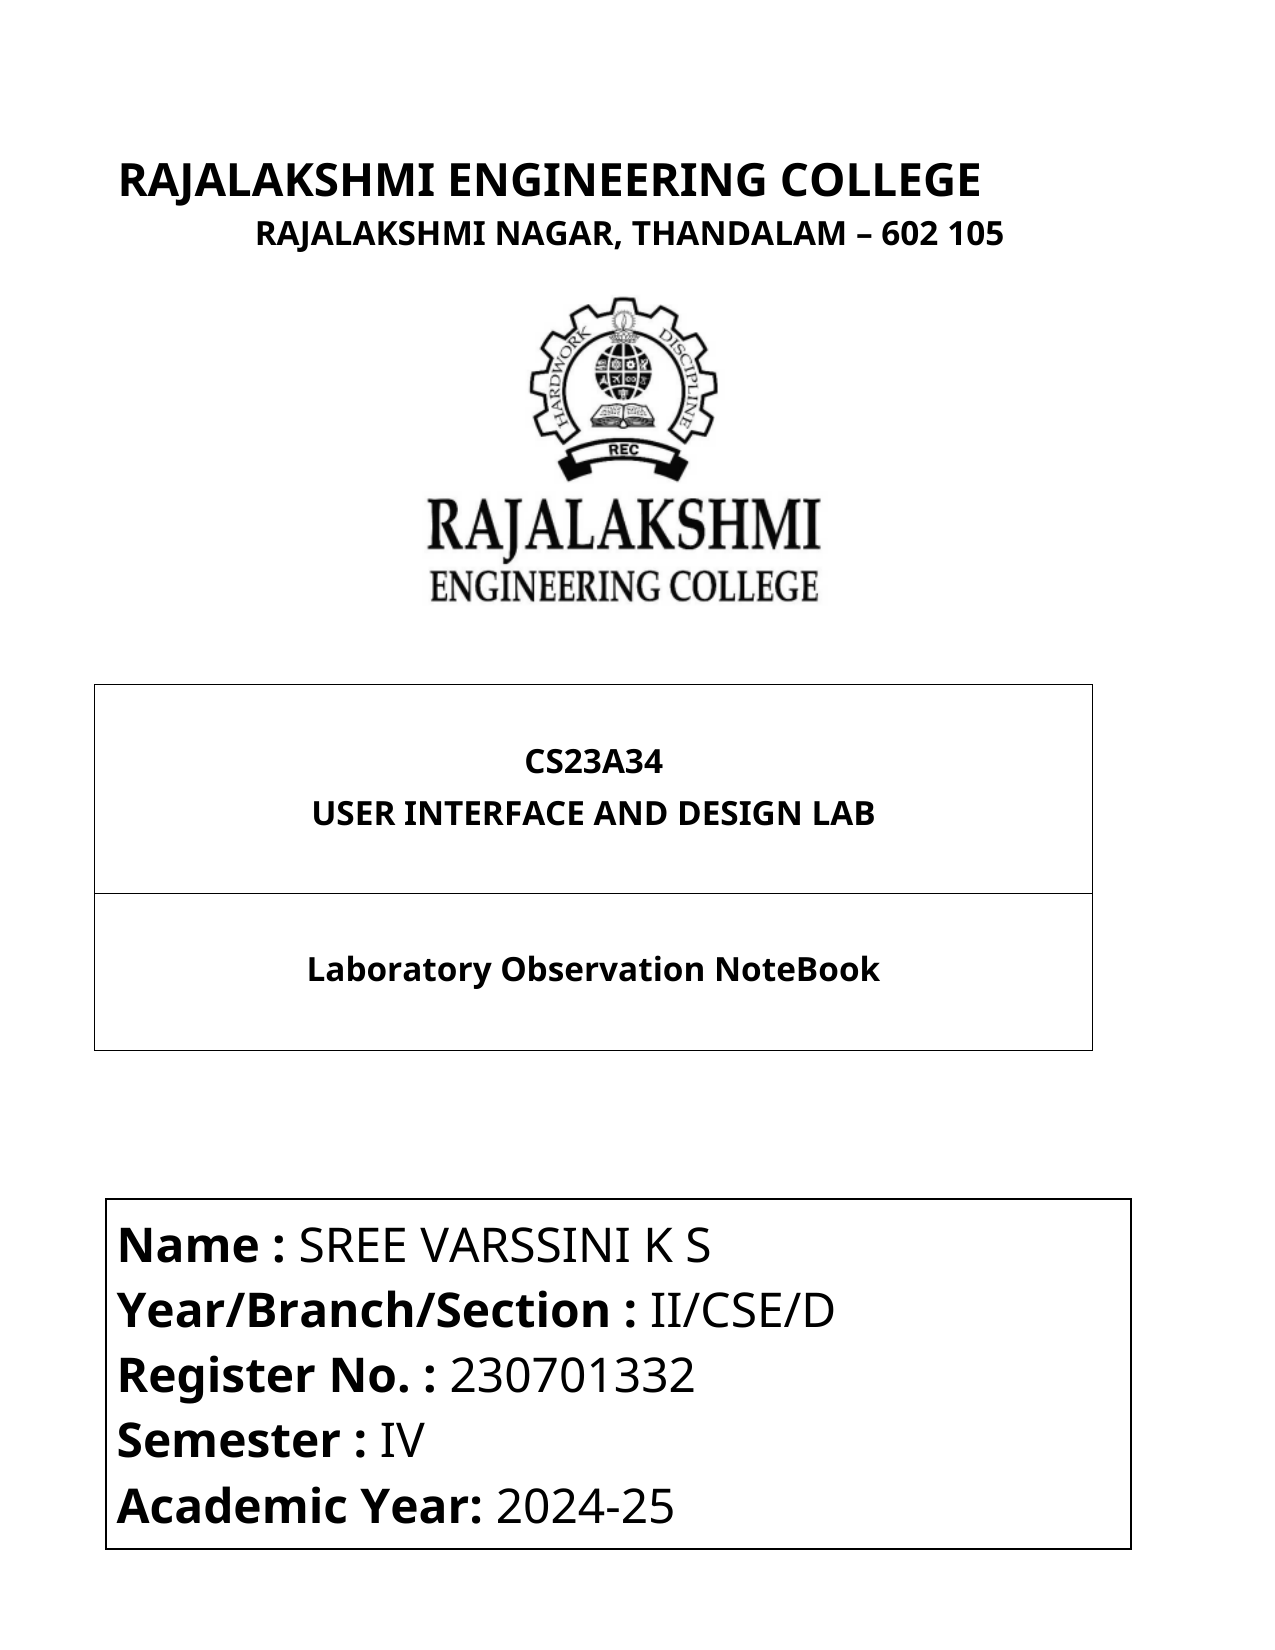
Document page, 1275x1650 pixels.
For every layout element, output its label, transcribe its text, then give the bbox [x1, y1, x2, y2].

table_cell Laboratory Observation NoteBook [95, 894, 1092, 1049]
text RAJALAKSHMI NAGAR, THANDALAM – 602 105 [117, 210, 1142, 255]
picture [387, 275, 873, 615]
text RAJALAKSHMI ENGINEERING COLLEGE [117, 147, 1142, 210]
table_header CS23A34 USER INTERFACE AND DESIGN LAB [95, 685, 1092, 893]
table_header Name : SREE VARSSINI K S Year/Branch/Section : II/CSE/D Register No. : 230701332 Semester : IV Academic Year: 2024-25 [107, 1200, 1130, 1548]
